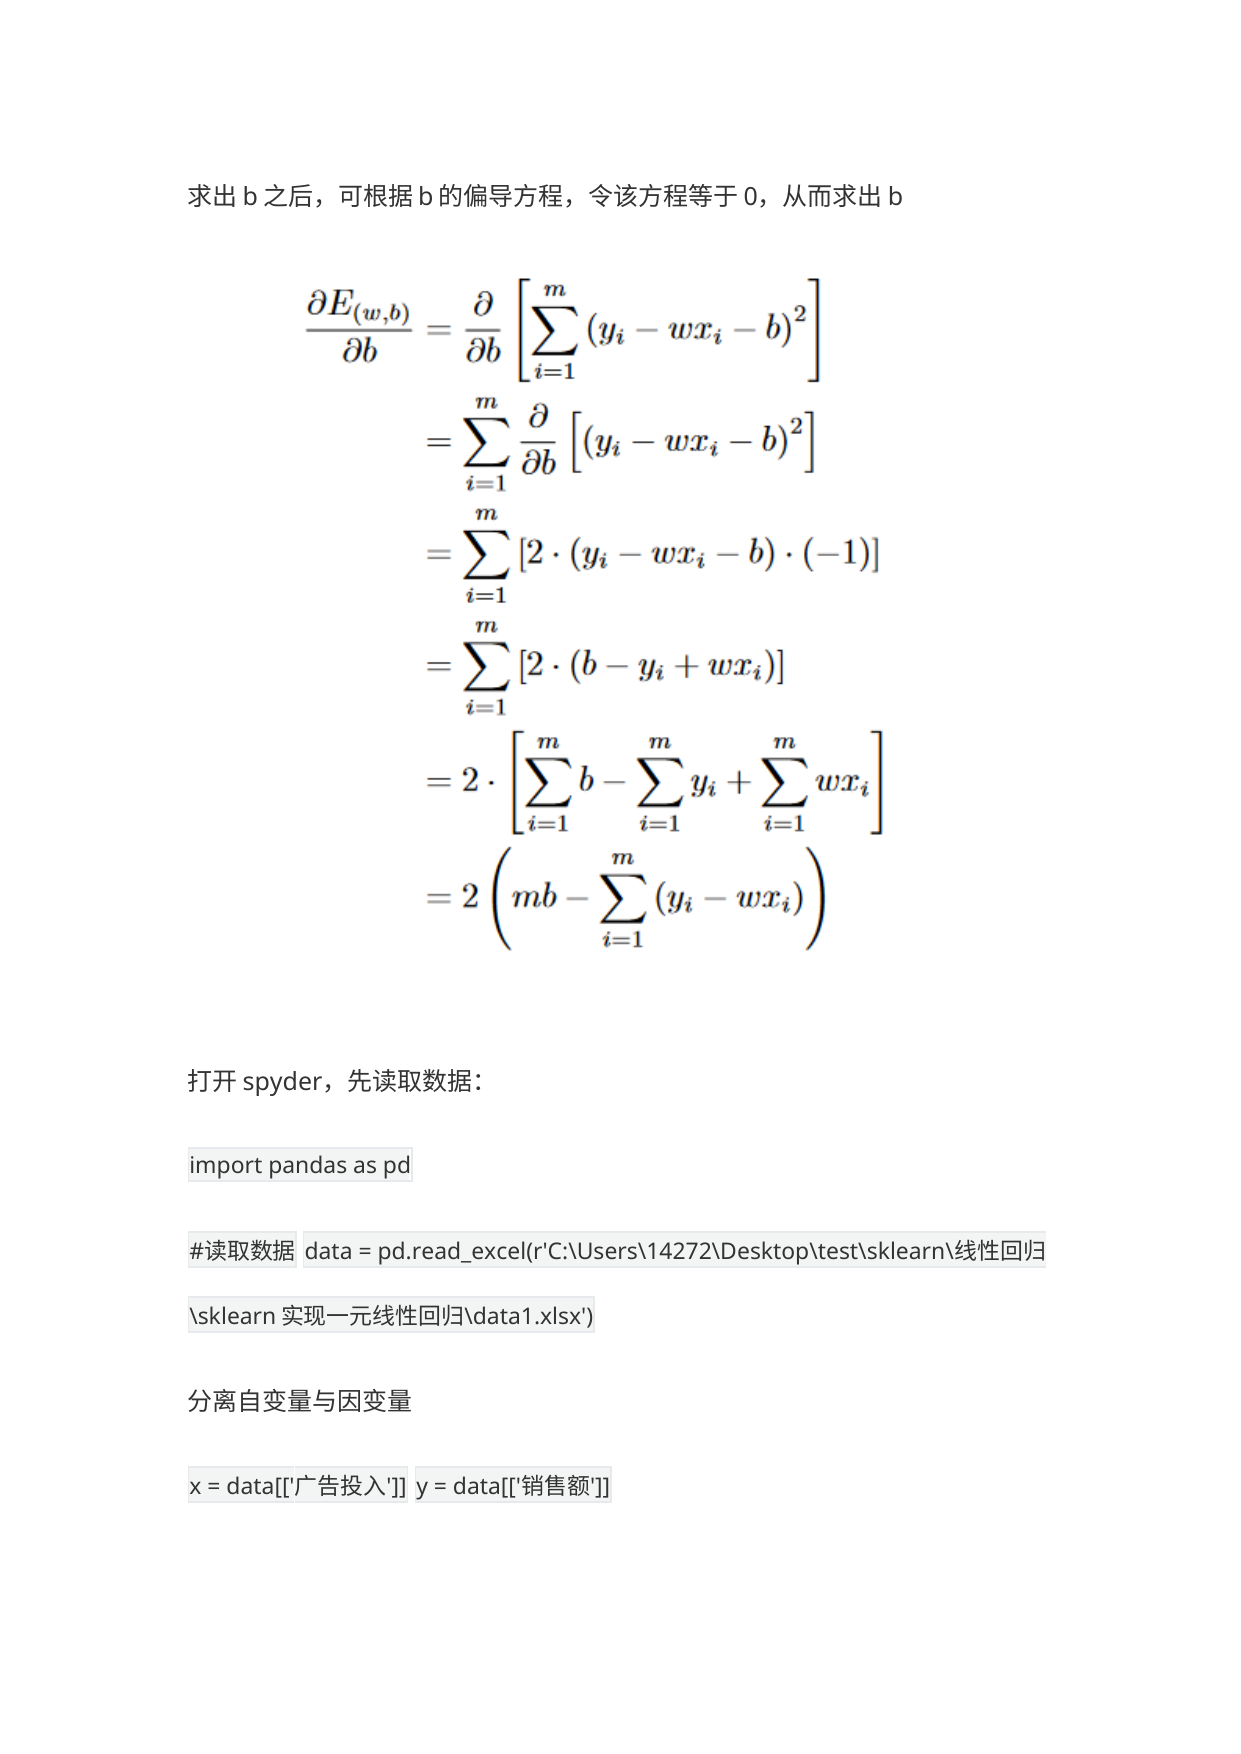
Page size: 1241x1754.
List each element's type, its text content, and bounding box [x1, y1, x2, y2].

text #读取数据 data = pd.read_excel(r'C:\Users\14272\Desktop\test\sklearn\线性回归\sklearn实现一元线性回归\data1.xlsx') [187, 1217, 1053, 1347]
text x = data[['广告投入']] y = data[['销售额']] [187, 1452, 1053, 1517]
text 分离自变量与因变量 [187, 1367, 1053, 1432]
text 求出b之后，可根据b的偏导方程，令该方程等于0，从而求出b [187, 162, 1053, 227]
picture [243, 247, 1030, 1007]
text import pandas as pd [187, 1132, 1053, 1197]
text 打开spyder，先读取数据： [187, 1047, 1053, 1112]
